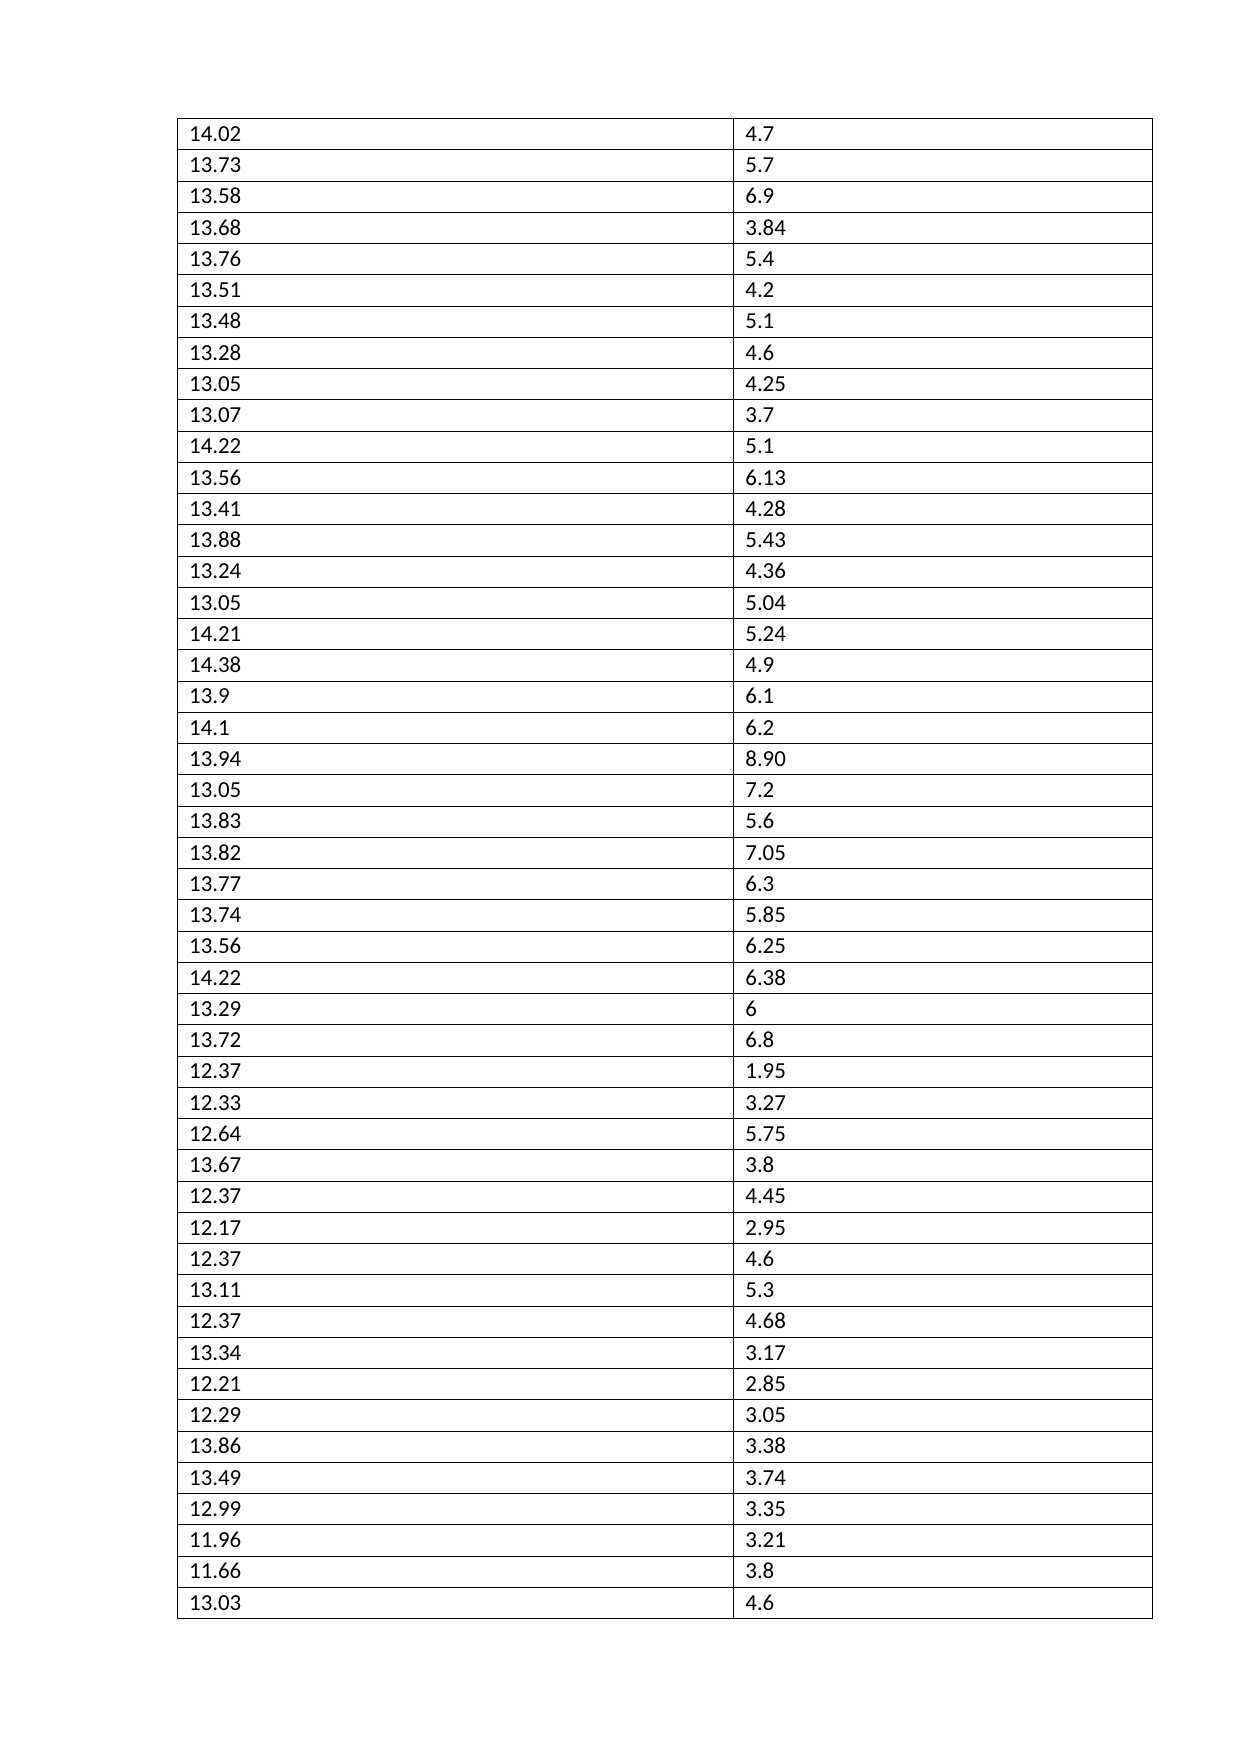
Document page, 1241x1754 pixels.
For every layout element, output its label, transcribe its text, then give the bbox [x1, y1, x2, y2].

table_cell 5.1 [734, 307, 1152, 337]
table_cell 13.58 [178, 182, 733, 212]
table_cell 6.8 [734, 1025, 1152, 1056]
table_cell 5.1 [734, 432, 1152, 462]
table_cell 13.83 [178, 807, 733, 837]
table_cell 4.68 [734, 1307, 1152, 1337]
table_cell 5.24 [734, 619, 1152, 649]
table_cell 12.29 [178, 1400, 733, 1431]
table_cell 3.35 [734, 1494, 1152, 1524]
table_cell 6.2 [734, 713, 1152, 743]
table_cell 13.41 [178, 494, 733, 524]
table_cell 3.17 [734, 1338, 1152, 1368]
table_cell 3.8 [734, 1557, 1152, 1587]
table_cell 12.21 [178, 1369, 733, 1399]
table_cell 6 [734, 994, 1152, 1024]
table_cell 12.64 [178, 1119, 733, 1149]
table_cell 4.25 [734, 369, 1152, 399]
table_cell 13.56 [178, 932, 733, 962]
table_cell 6.9 [734, 182, 1152, 212]
table_cell 14.1 [178, 713, 733, 743]
table_cell 5.6 [734, 807, 1152, 837]
table_cell 13.34 [178, 1338, 733, 1368]
table_cell 13.72 [178, 1025, 733, 1056]
table_cell 13.05 [178, 775, 733, 806]
table_cell 14.38 [178, 650, 733, 681]
table_cell 1.95 [734, 1057, 1152, 1087]
table_cell 13.51 [178, 275, 733, 306]
table_cell 5.43 [734, 525, 1152, 556]
table_cell 4.28 [734, 494, 1152, 524]
table_cell 13.24 [178, 557, 733, 587]
table_cell 6.3 [734, 869, 1152, 899]
table_cell 13.68 [178, 213, 733, 243]
table_cell 13.76 [178, 244, 733, 274]
table_cell 3.84 [734, 213, 1152, 243]
table_cell 13.11 [178, 1275, 733, 1306]
table_cell 13.82 [178, 838, 733, 868]
table_cell 3.8 [734, 1150, 1152, 1181]
table_cell 13.05 [178, 588, 733, 618]
table_cell 3.05 [734, 1400, 1152, 1431]
table_cell 13.94 [178, 744, 733, 774]
table_cell 5.3 [734, 1275, 1152, 1306]
table_cell 7.05 [734, 838, 1152, 868]
table_cell 8.90 [734, 744, 1152, 774]
table_cell 13.74 [178, 900, 733, 931]
table_cell 12.17 [178, 1213, 733, 1243]
table_cell 6.38 [734, 963, 1152, 993]
table_cell 11.66 [178, 1557, 733, 1587]
table_cell 2.85 [734, 1369, 1152, 1399]
table_cell 6.25 [734, 932, 1152, 962]
table_cell 13.73 [178, 150, 733, 181]
table_cell 3.38 [734, 1432, 1152, 1462]
table_cell 11.96 [178, 1525, 733, 1556]
table_cell 12.37 [178, 1307, 733, 1337]
table_cell 6.1 [734, 682, 1152, 712]
table_cell 12.37 [178, 1244, 733, 1274]
table_cell 13.03 [178, 1588, 733, 1618]
table_cell 13.49 [178, 1463, 733, 1493]
table_cell 12.37 [178, 1057, 733, 1087]
table_cell 13.77 [178, 869, 733, 899]
table_cell 7.2 [734, 775, 1152, 806]
table_cell 13.48 [178, 307, 733, 337]
table_cell 5.75 [734, 1119, 1152, 1149]
table_cell 14.02 [178, 119, 733, 149]
table_cell 3.74 [734, 1463, 1152, 1493]
table_cell 4.6 [734, 338, 1152, 368]
table_cell 5.04 [734, 588, 1152, 618]
table_cell 13.88 [178, 525, 733, 556]
table_cell 12.99 [178, 1494, 733, 1524]
table_cell 13.07 [178, 400, 733, 431]
table_cell 12.33 [178, 1088, 733, 1118]
table_cell 4.6 [734, 1244, 1152, 1274]
table_cell 13.28 [178, 338, 733, 368]
table_cell 4.2 [734, 275, 1152, 306]
table_cell 12.37 [178, 1182, 733, 1212]
table_cell 4.36 [734, 557, 1152, 587]
table_cell 2.95 [734, 1213, 1152, 1243]
table_cell 13.05 [178, 369, 733, 399]
table_cell 4.9 [734, 650, 1152, 681]
table_cell 4.6 [734, 1588, 1152, 1618]
table_cell 5.7 [734, 150, 1152, 181]
table_cell 13.86 [178, 1432, 733, 1462]
table_cell 3.21 [734, 1525, 1152, 1556]
table_cell 4.45 [734, 1182, 1152, 1212]
table_cell 13.67 [178, 1150, 733, 1181]
table_cell 14.22 [178, 963, 733, 993]
table_cell 5.85 [734, 900, 1152, 931]
table_cell 14.21 [178, 619, 733, 649]
table_cell 6.13 [734, 463, 1152, 493]
table_cell 13.56 [178, 463, 733, 493]
table_cell 4.7 [734, 119, 1152, 149]
table_cell 3.7 [734, 400, 1152, 431]
table_cell 13.29 [178, 994, 733, 1024]
table_cell 14.22 [178, 432, 733, 462]
table_cell 5.4 [734, 244, 1152, 274]
table_cell 13.9 [178, 682, 733, 712]
table_cell 3.27 [734, 1088, 1152, 1118]
